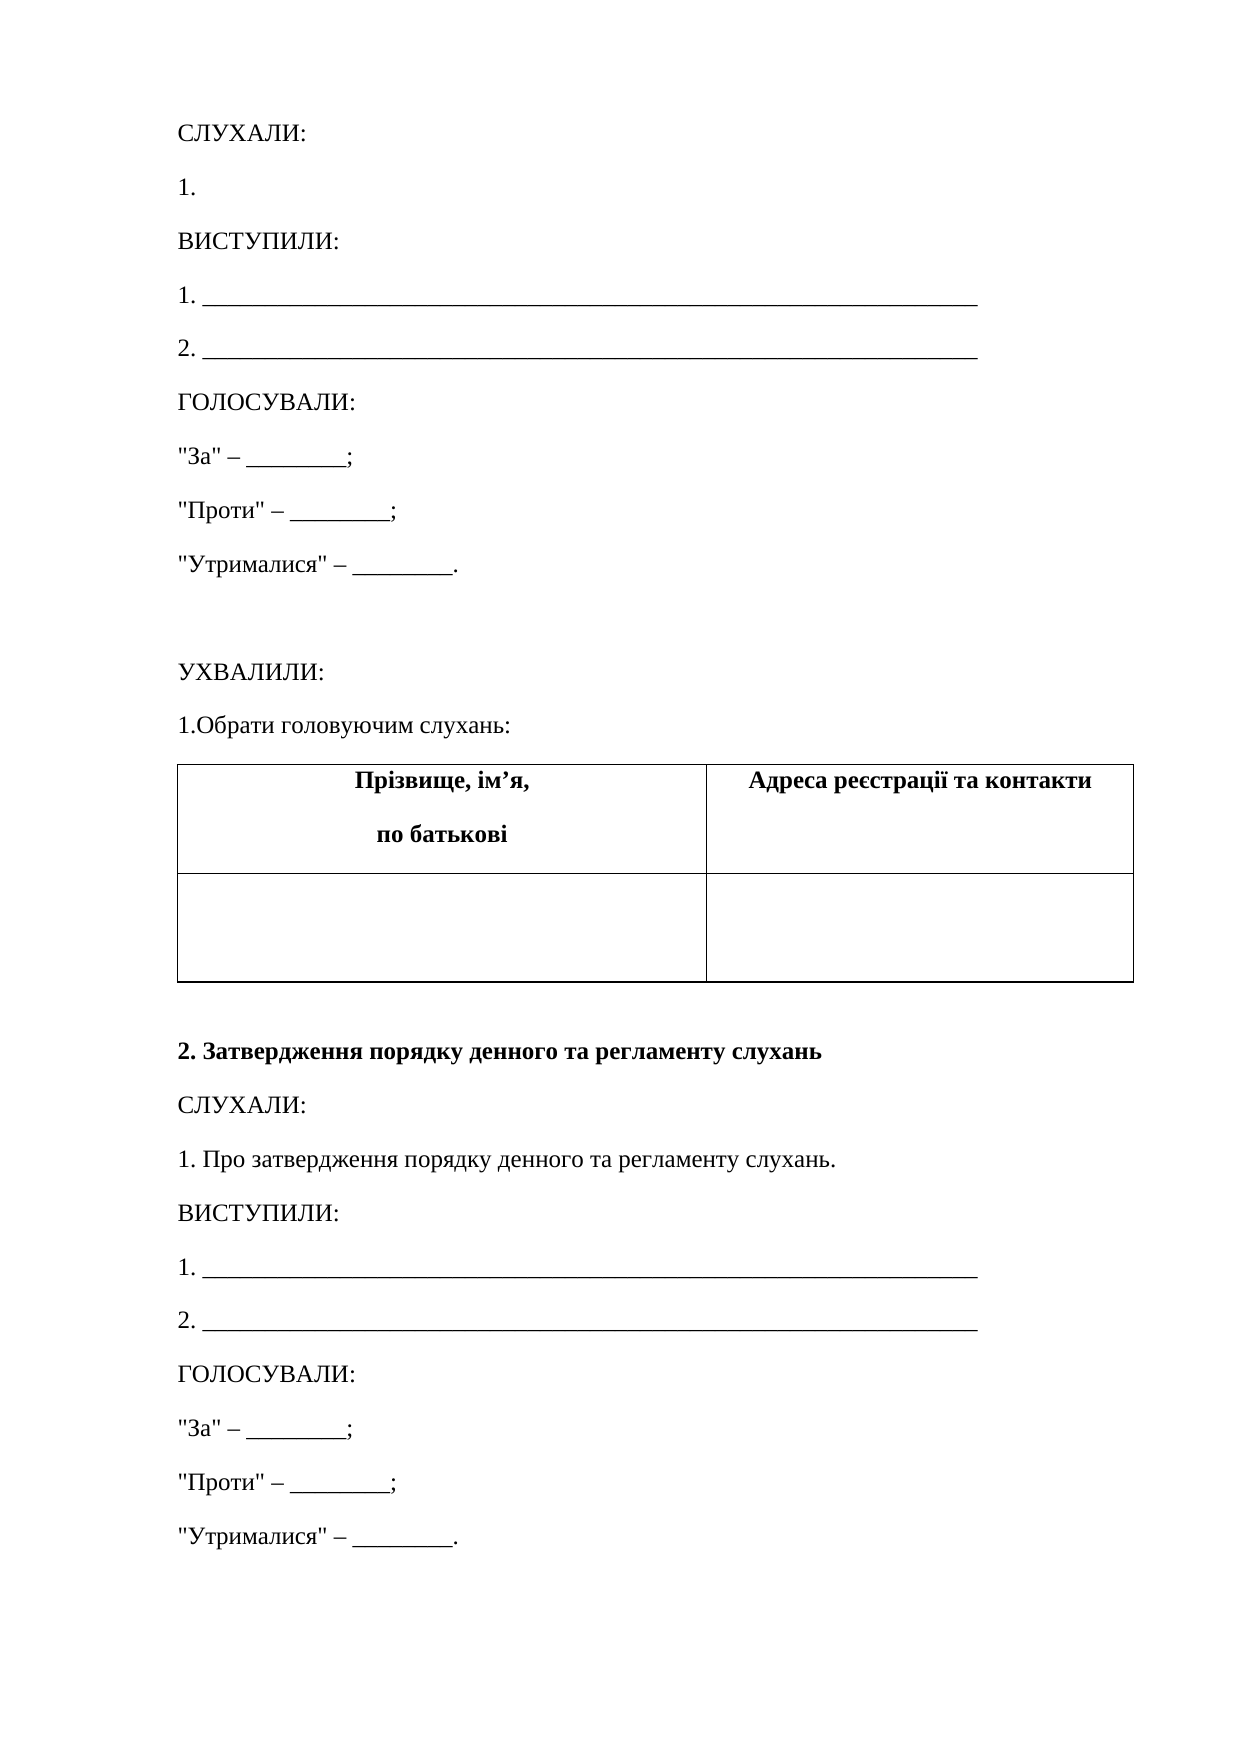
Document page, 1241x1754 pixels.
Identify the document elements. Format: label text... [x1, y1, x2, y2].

text 1. Про затвердження порядку денного та регламенту слухань. [177, 1144, 1152, 1173]
text 1.Обрати головуючим слухань: [177, 711, 1152, 739]
text ВИСТУПИЛИ: [177, 226, 1152, 254]
text ВИСТУПИЛИ: [177, 1198, 1152, 1227]
text 2. ______________________________________________________________ [177, 1306, 1152, 1334]
table_cell [707, 874, 1133, 981]
text УХВАЛИЛИ: [177, 657, 1152, 685]
table_header Адреса реєстрації та контакти [707, 765, 1133, 873]
table_header Прізвище, ім’я, по батькові [178, 765, 706, 873]
text "За" – ________; [177, 1413, 1152, 1442]
text ГОЛОСУВАЛИ: [177, 1359, 1152, 1388]
text СЛУХАЛИ: [177, 118, 1152, 147]
text 1. [177, 172, 1152, 201]
text "За" – ________; [177, 441, 1152, 470]
text СЛУХАЛИ: [177, 1090, 1152, 1119]
text "Утрималися" – ________. [177, 549, 1152, 578]
text "Проти" – ________; [177, 1467, 1152, 1496]
text 1. ______________________________________________________________ [177, 1252, 1152, 1281]
text "Проти" – ________; [177, 495, 1152, 524]
text 2. ______________________________________________________________ [177, 333, 1152, 362]
text ГОЛОСУВАЛИ: [177, 387, 1152, 416]
text "Утрималися" – ________. [177, 1521, 1152, 1550]
text 2. Затвердження порядку денного та регламенту слухань [177, 1036, 1152, 1065]
table_cell [178, 874, 706, 981]
text 1. ______________________________________________________________ [177, 280, 1152, 308]
